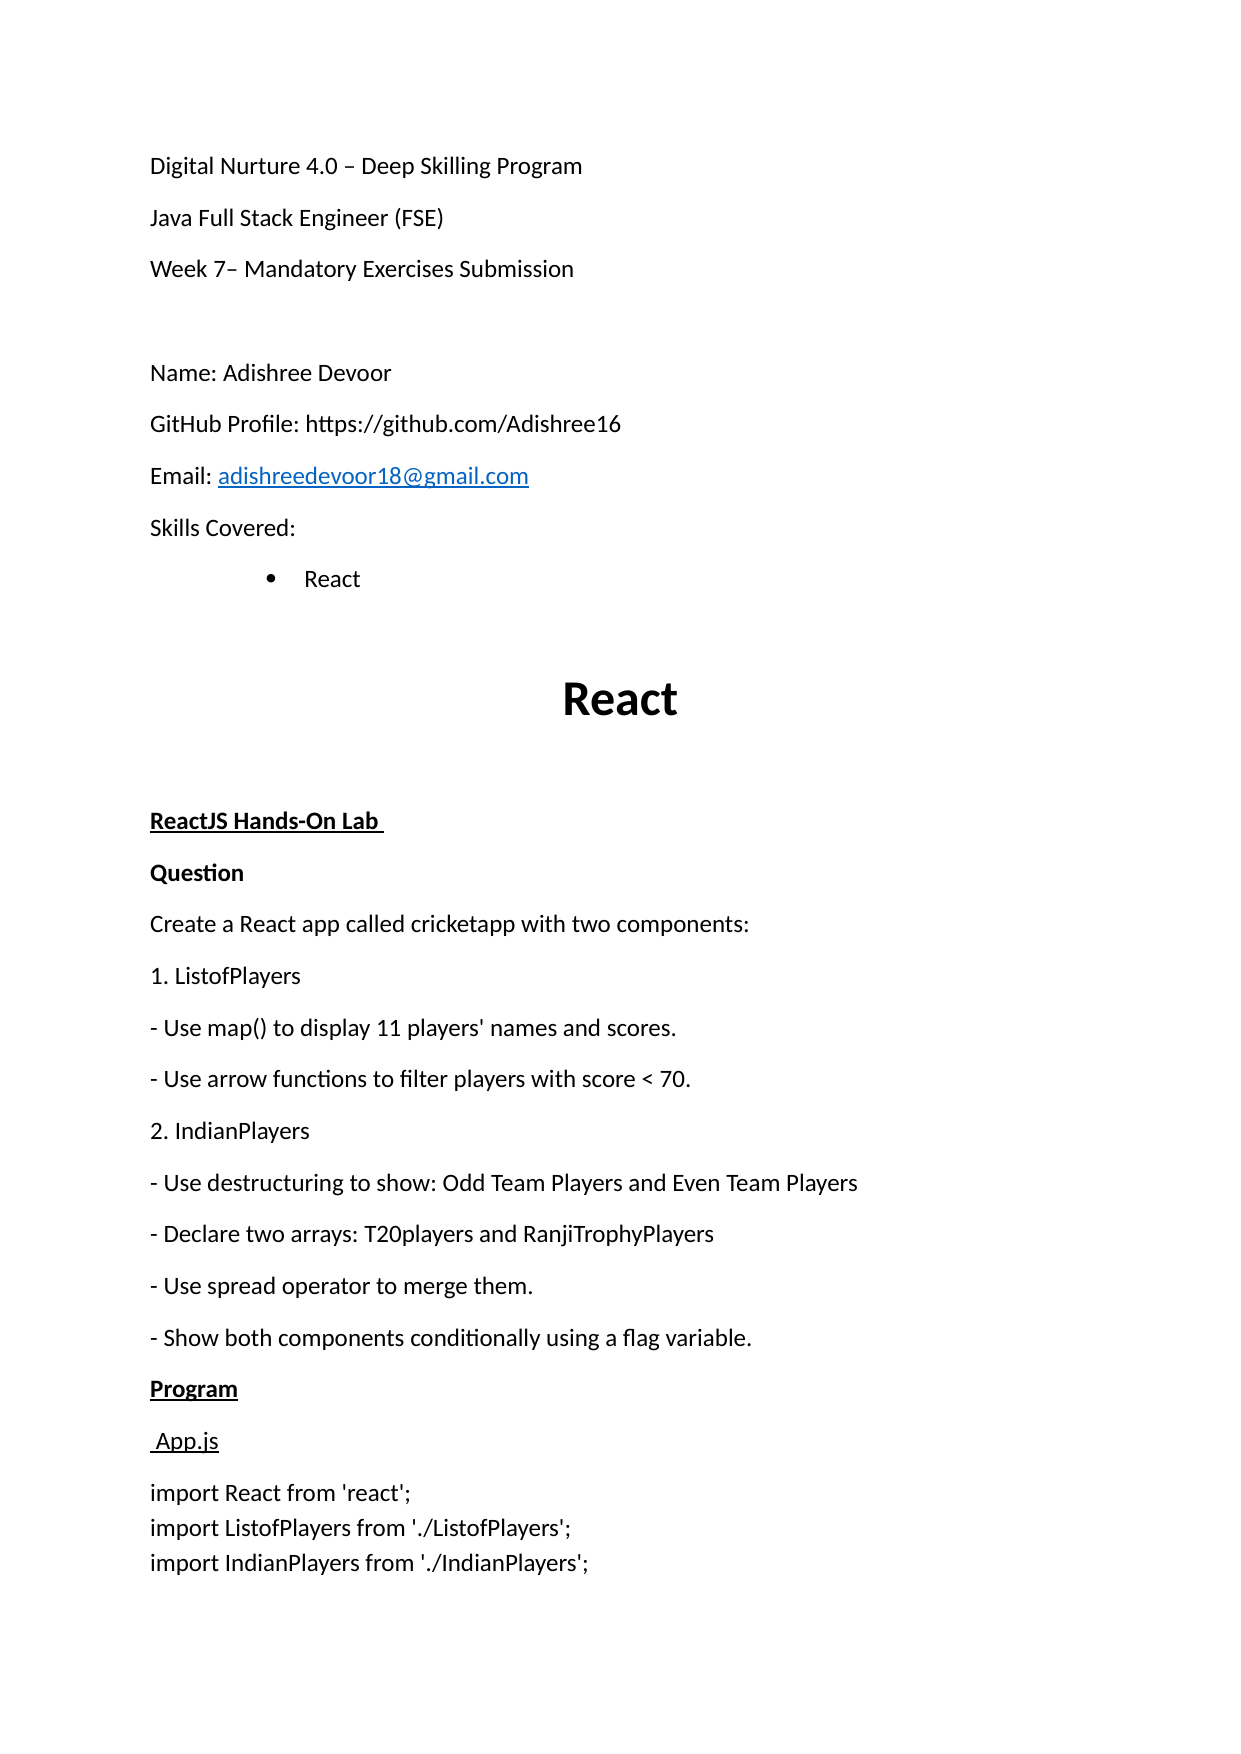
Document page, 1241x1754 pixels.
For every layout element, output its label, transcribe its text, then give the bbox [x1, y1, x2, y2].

text Digital Nurture 4.0 – Deep Skilling Program [150, 150, 1090, 181]
text 2. IndianPlayers [150, 1115, 1090, 1146]
text - Show both components conditionally using a flag variable. [150, 1322, 1090, 1352]
text Question [150, 857, 1090, 887]
text App.js [150, 1425, 1090, 1456]
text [150, 1477, 1090, 1577]
text Program [150, 1373, 1090, 1404]
text - Use destructuring to show: Odd Team Players and Even Team Players [150, 1167, 1090, 1197]
text Skills Covered: [150, 512, 1090, 542]
text - Use arrow functions to filter players with score < 70. [150, 1063, 1090, 1094]
text React [150, 667, 1090, 728]
list React [267, 563, 1090, 594]
text Email: adishreedevoor18@gmail.com [150, 460, 1090, 491]
text - Use spread operator to merge them. [150, 1270, 1090, 1301]
text - Use map() to display 11 players' names and scores. [150, 1012, 1090, 1042]
text Create a React app called cricketapp with two components: [150, 908, 1090, 939]
text Week 7– Mandatory Exercises Submission [150, 253, 1090, 284]
text 1. ListofPlayers [150, 960, 1090, 991]
text ReactJS Hands-On Lab [150, 805, 1090, 836]
text Java Full Stack Engineer (FSE) [150, 202, 1090, 232]
text Name: Adishree Devoor [150, 357, 1090, 387]
text - Declare two arrays: T20players and RanjiTrophyPlayers [150, 1218, 1090, 1249]
text GitHub Profile: https://github.com/Adishree16 [150, 408, 1090, 439]
